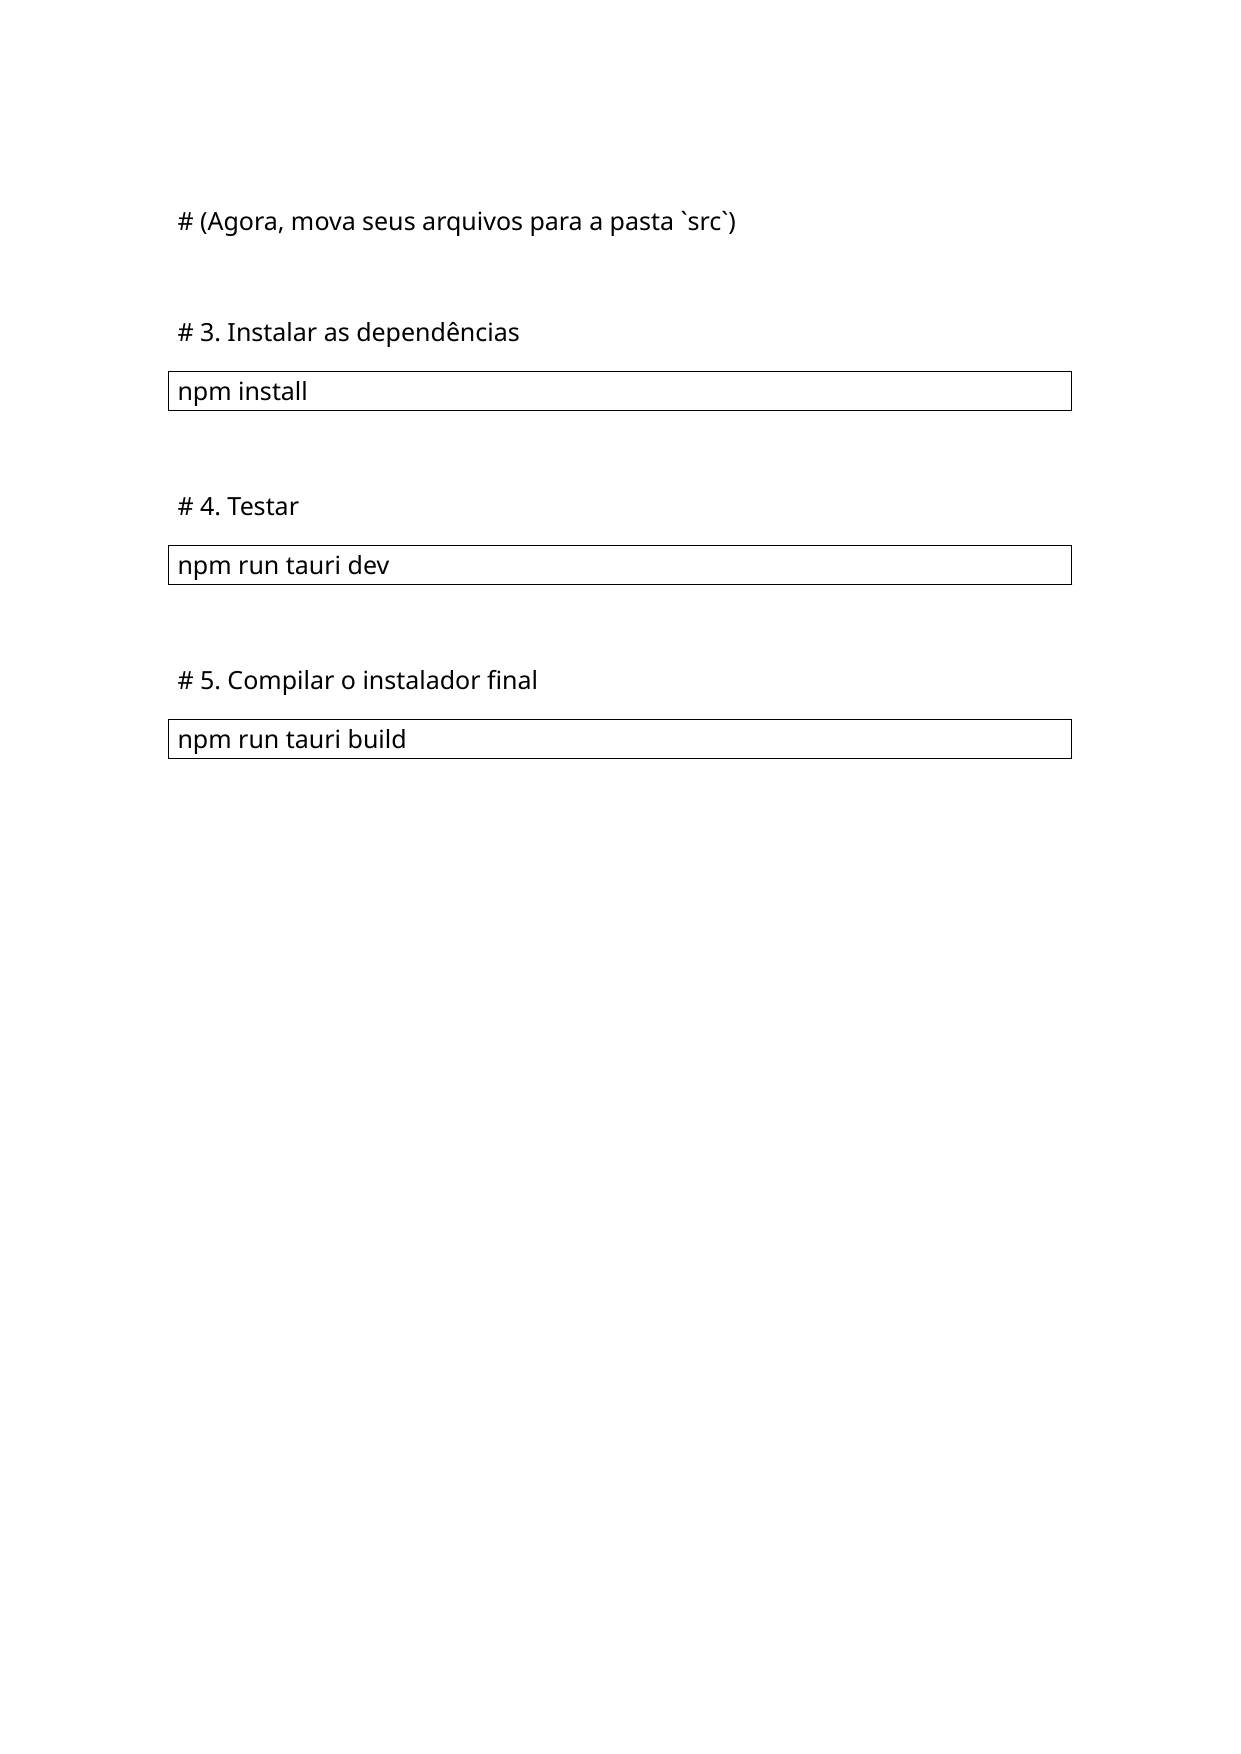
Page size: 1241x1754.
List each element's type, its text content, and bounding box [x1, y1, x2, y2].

text # 5. Compilar o instalador final [177, 663, 1063, 697]
text # 3. Instalar as dependências [177, 315, 1063, 349]
text npm install [169, 372, 1071, 410]
text npm run tauri dev [169, 546, 1071, 584]
text # 4. Testar [177, 489, 1063, 523]
text npm run tauri build [169, 720, 1071, 758]
text # (Agora, mova seus arquivos para a pasta `src`) [177, 203, 1063, 237]
